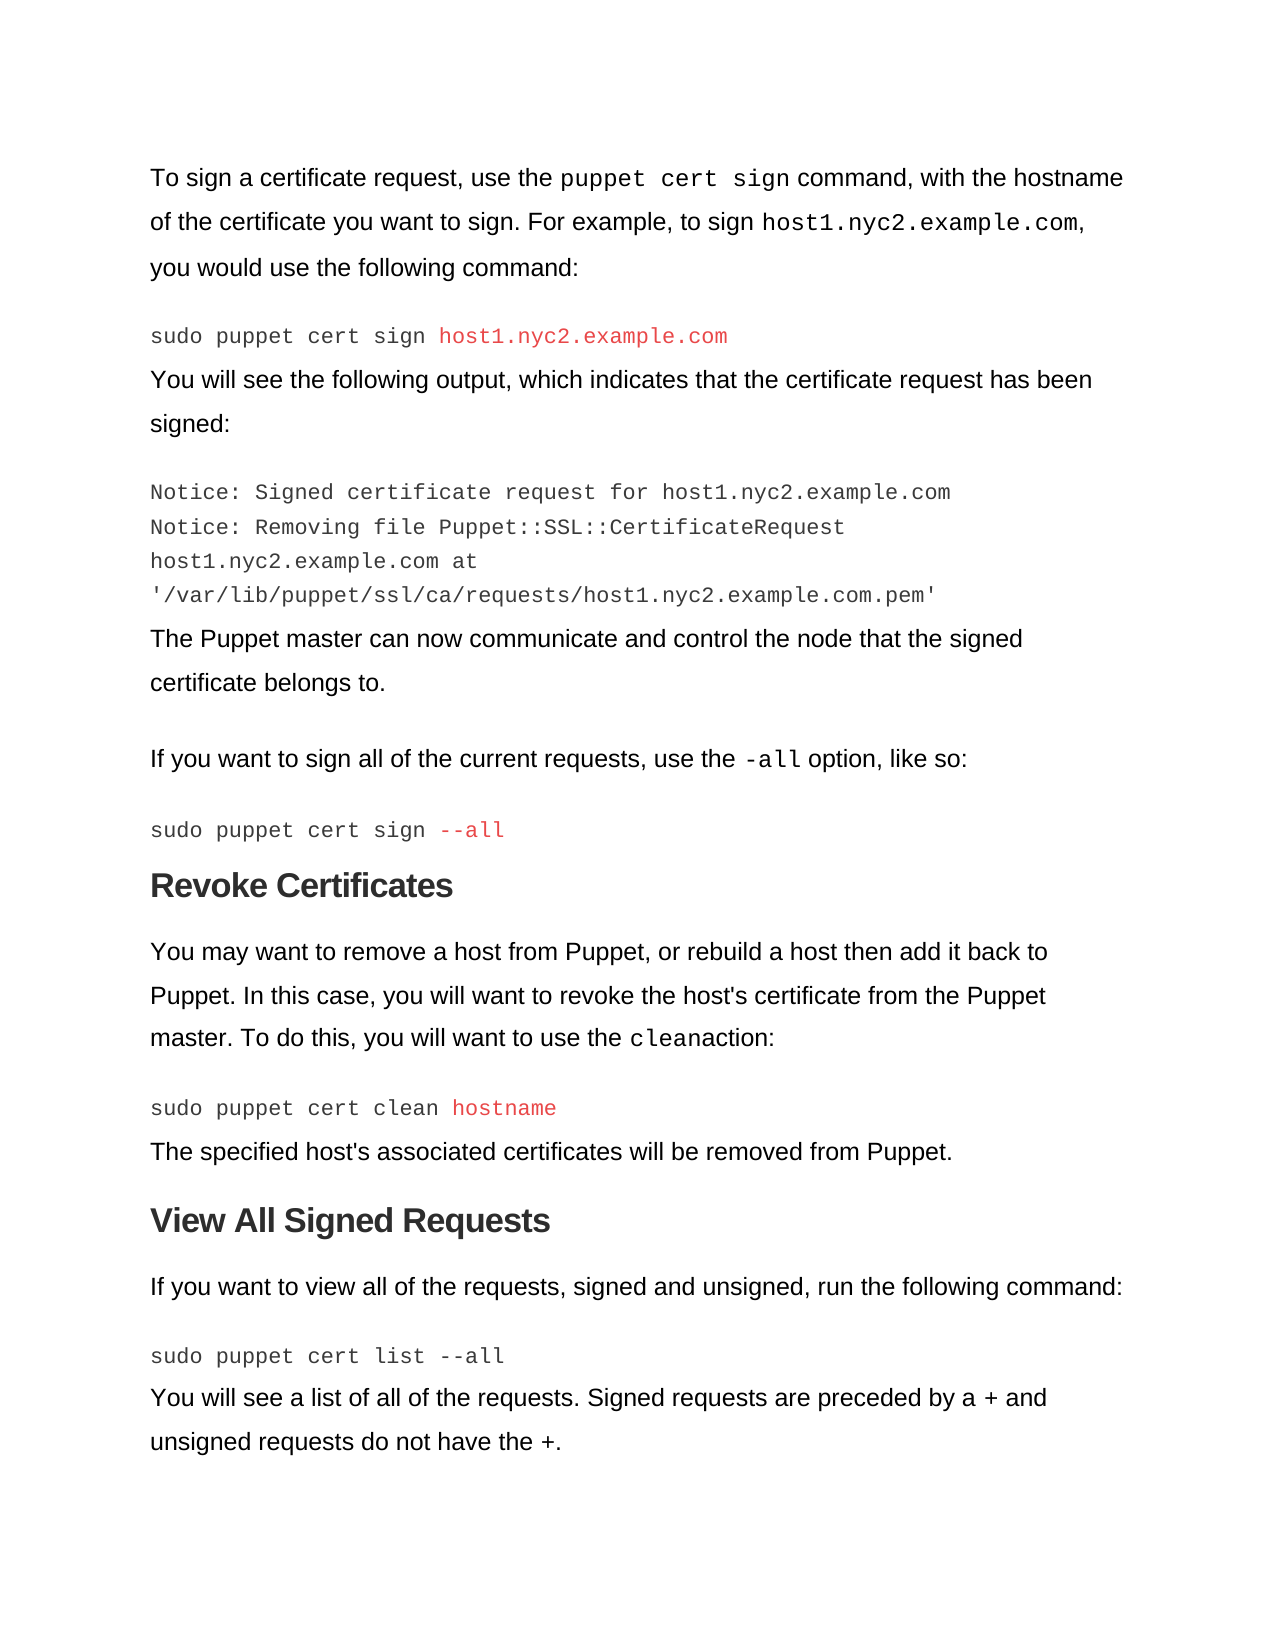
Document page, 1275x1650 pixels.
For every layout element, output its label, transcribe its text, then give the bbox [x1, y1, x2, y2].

text You will see a list of all of the requests. Signed requests are preceded by a + and unsigned requests do not have the +. [150, 1370, 1125, 1457]
text sudo puppet cert clean hostname [150, 1088, 1125, 1122]
text To sign a certificate request, use the puppet cert sign command, with the hostname of the certificate you want to sign. For example, to sign host1.nyc2.example.com, you would use the following command: [150, 150, 1125, 281]
text Notice: Signed certificate request for host1.nyc2.example.com [150, 472, 1125, 506]
text If you want to sign all of the current requests, use the -all option, like so: [150, 731, 1125, 775]
text sudo puppet cert list --all [150, 1335, 1125, 1370]
text The Puppet master can now communicate and control the node that the signed certificate belongs to. [150, 609, 1125, 697]
text Revoke Certificates [150, 866, 1125, 905]
text You will see the following output, which indicates that the certificate request has been signed: [150, 350, 1125, 437]
text You may want to remove a host from Puppet, or rebuild a host then add it back to Puppet. In this case, you will want to revoke the host's certificate from the Puppet master. To do this, you will want to use the cleanaction: [150, 922, 1125, 1054]
text sudo puppet cert sign host1.nyc2.example.com [150, 316, 1125, 350]
text sudo puppet cert sign --all [150, 809, 1125, 844]
text Notice: Removing file Puppet::SSL::CertificateRequest host1.nyc2.example.com at '/var/lib/puppet/ssl/ca/requests/host1.nyc2.example.com.pem' [150, 506, 1125, 609]
text If you want to view all of the requests, signed and unsigned, run the following command: [150, 1257, 1125, 1301]
text The specified host's associated certificates will be removed from Puppet. [150, 1122, 1125, 1166]
text View All Signed Requests [150, 1201, 1125, 1240]
